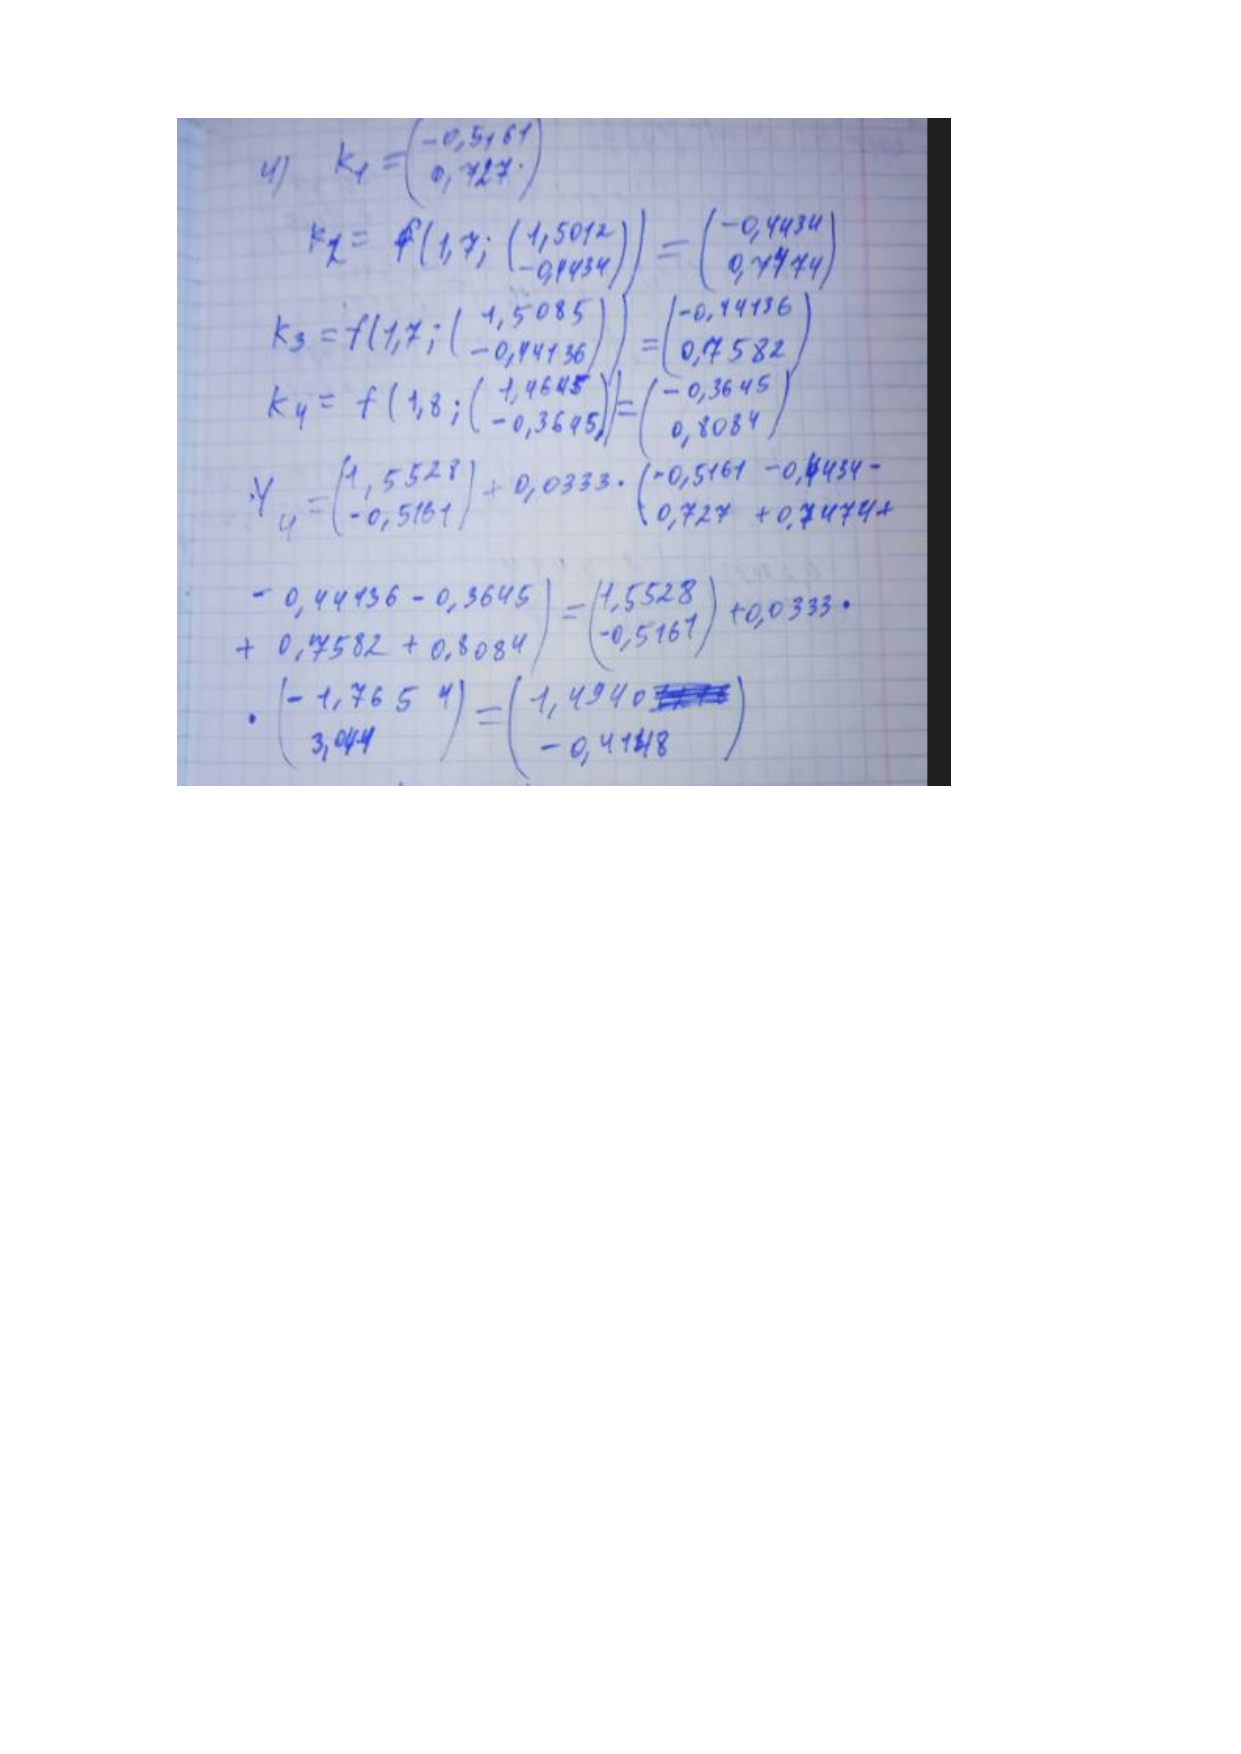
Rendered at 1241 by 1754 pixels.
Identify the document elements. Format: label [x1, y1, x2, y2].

picture [177, 118, 951, 786]
